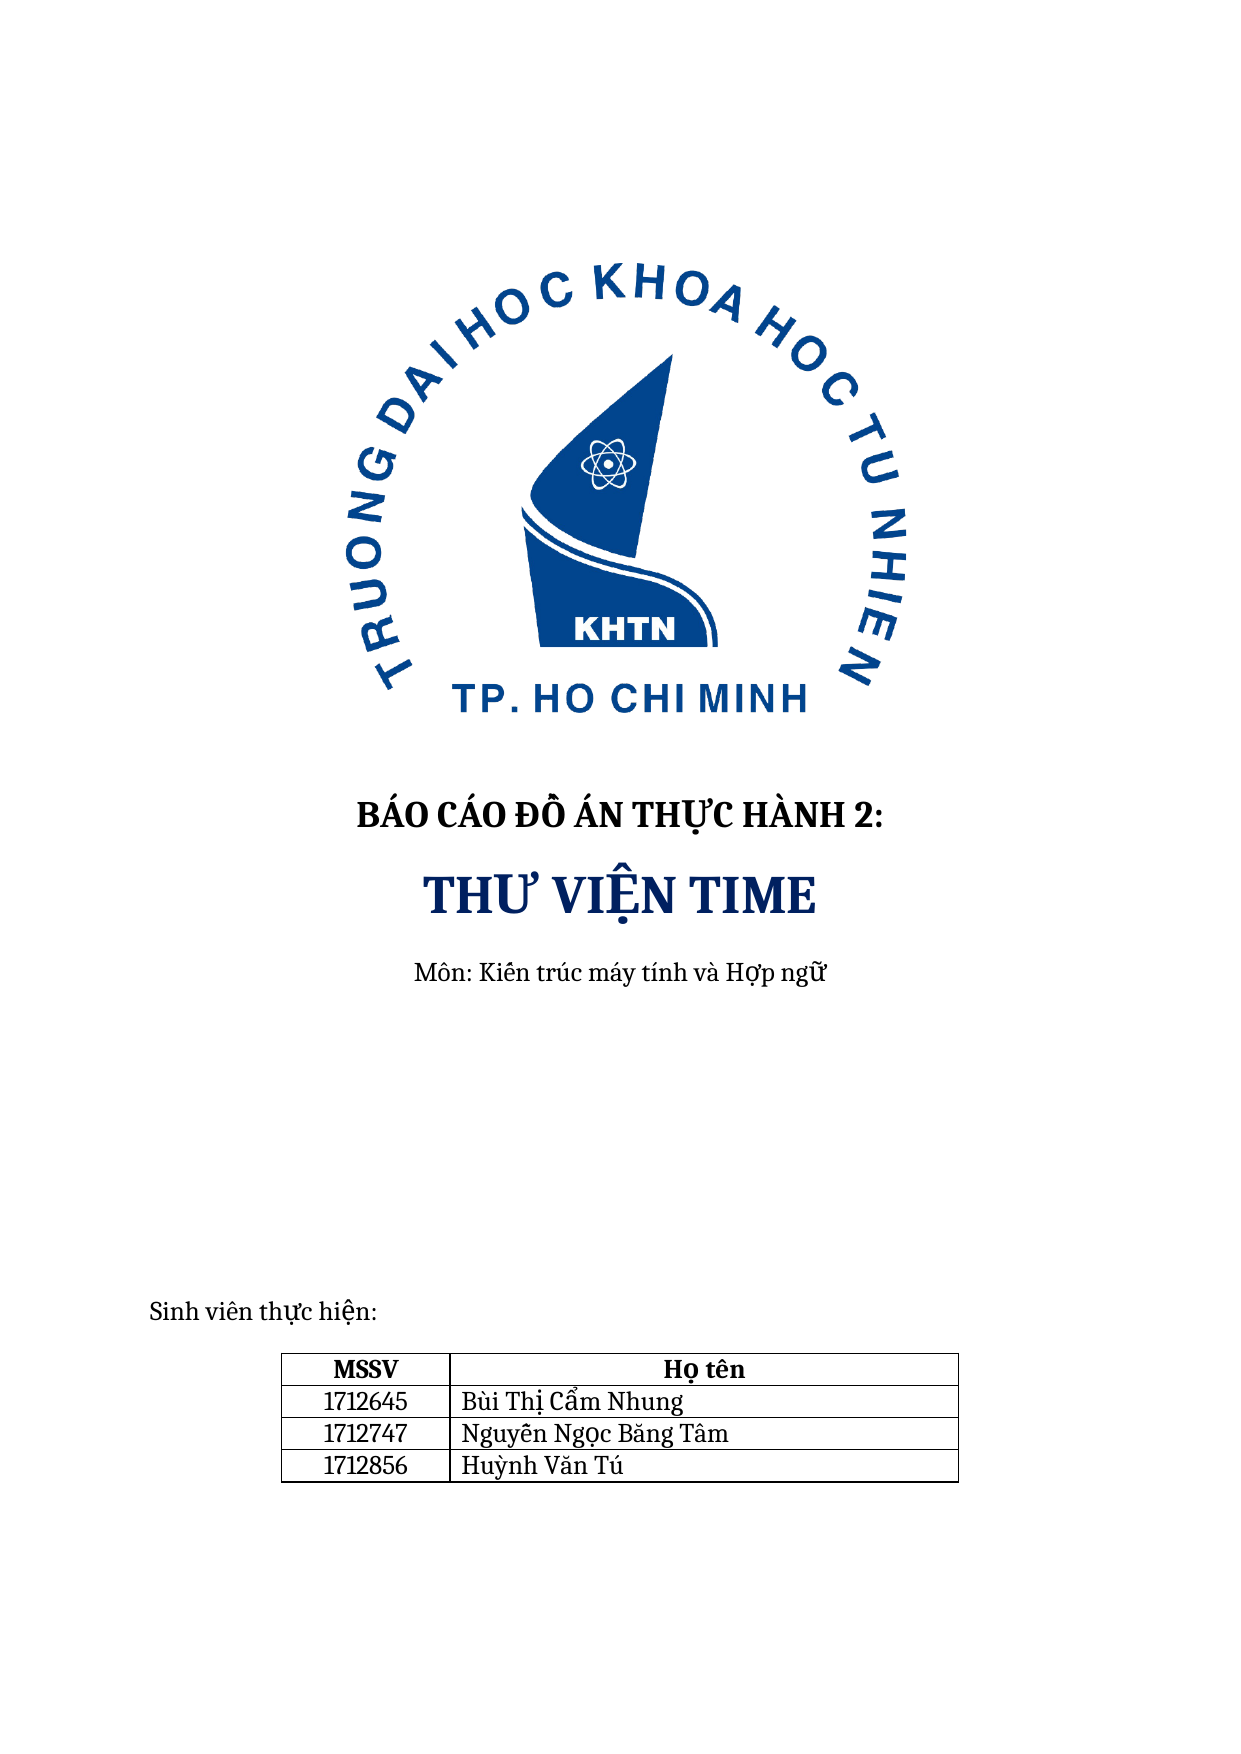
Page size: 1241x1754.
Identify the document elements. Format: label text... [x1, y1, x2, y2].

text Môn: Kiến trúc máy tính và Hợp ngữ [150, 957, 1090, 988]
text Sinh viên thực hiện: [150, 1296, 1090, 1327]
picture [334, 263, 907, 713]
table_cell Bùi Thị Cẩm Nhung [451, 1386, 958, 1417]
table_cell Nguyễn Ngọc Băng Tâm [451, 1418, 958, 1449]
text THƯ VIỆN TIME [150, 864, 1090, 927]
table_cell 1712747 [282, 1418, 449, 1449]
table_header MSSV [282, 1354, 449, 1385]
table_cell 1712645 [282, 1386, 449, 1417]
table_header Họ tên [451, 1354, 958, 1385]
text BÁO CÁO ĐỒ ÁN THỰC HÀNH 2: [150, 794, 1090, 837]
table_cell Huỳnh Văn Tú [451, 1450, 958, 1481]
table_cell 1712856 [282, 1450, 449, 1481]
